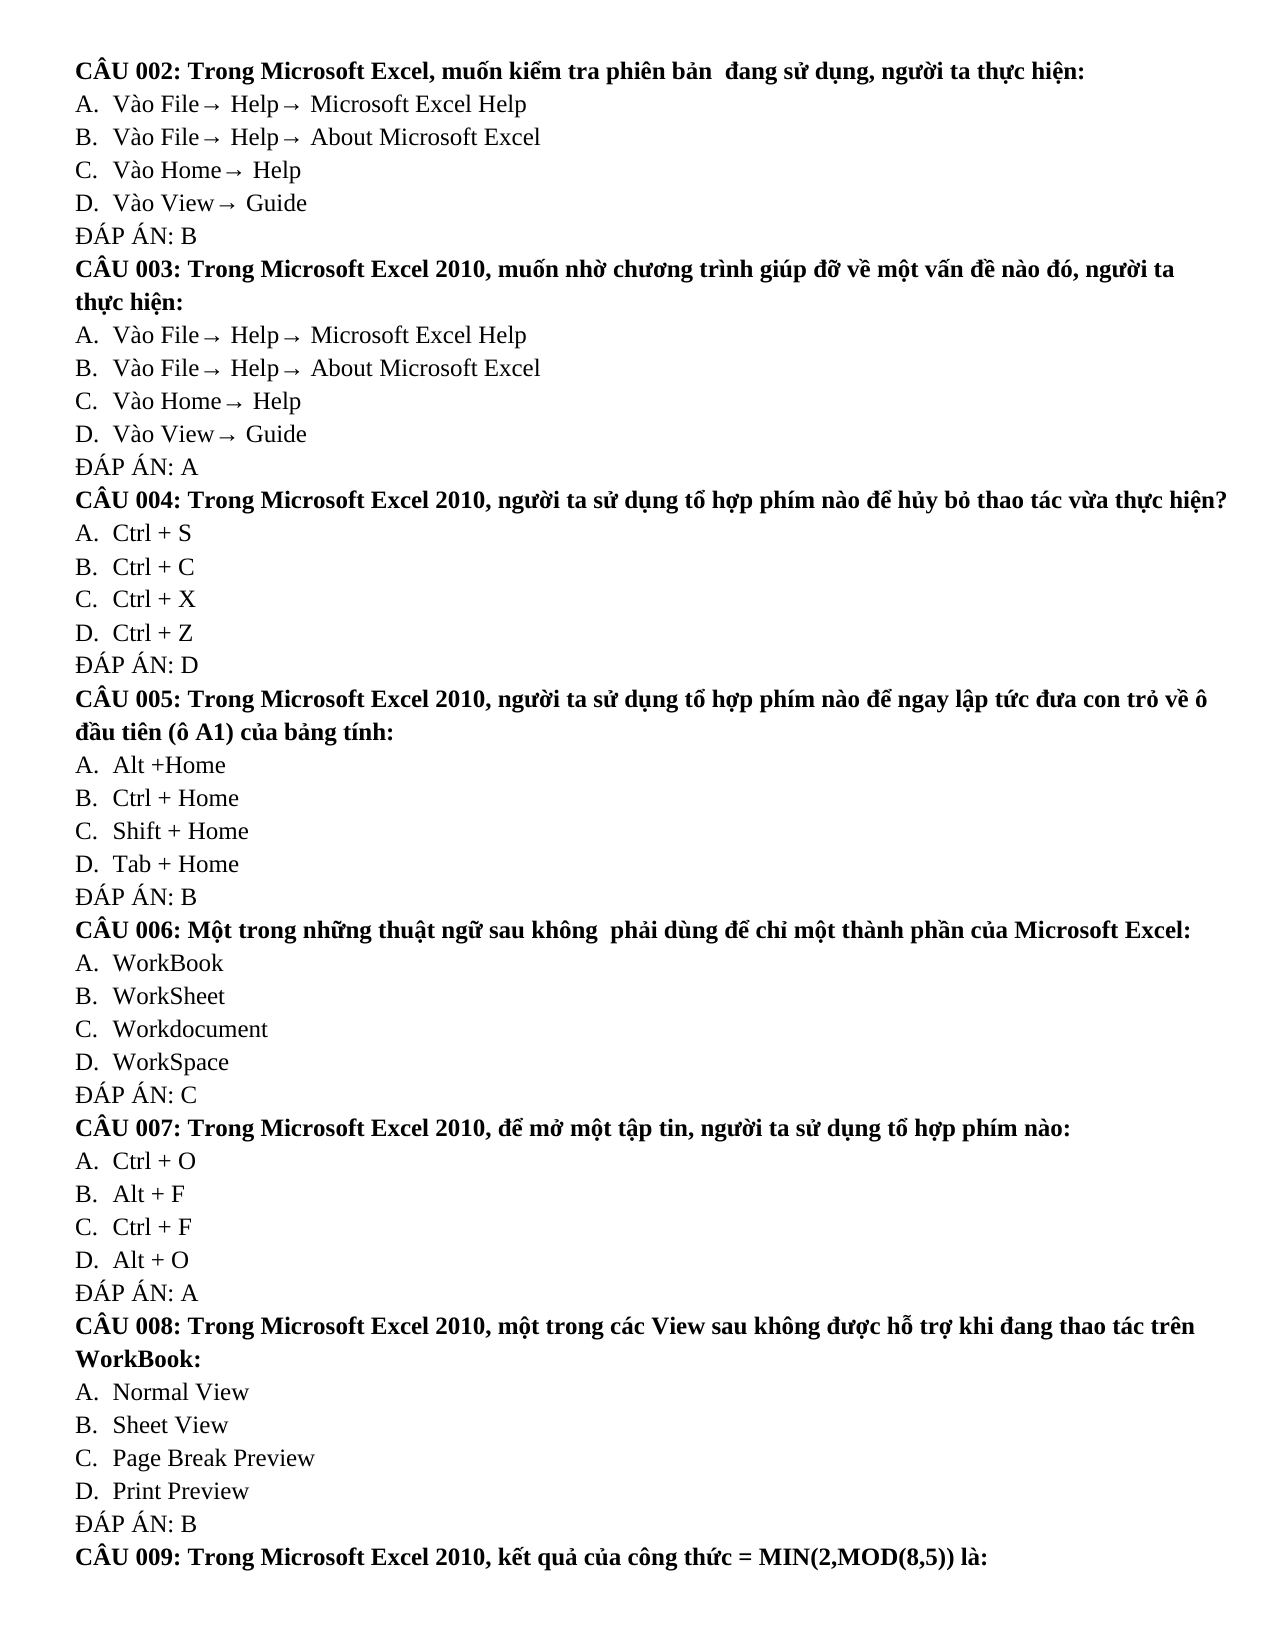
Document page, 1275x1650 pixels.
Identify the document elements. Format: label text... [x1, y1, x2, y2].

list Alt + F [75, 1179, 1228, 1208]
list WorkSheet [75, 981, 1228, 1009]
list Ctrl + C [75, 552, 1228, 580]
list Vào File→ Help→ About Microsoft Excel [75, 353, 1228, 382]
list ĐÁP ÁN: D [75, 651, 1228, 679]
list Alt +Home [75, 750, 1228, 778]
list Vào File→ Help→ Microsoft Excel Help [75, 320, 1228, 349]
list Ctrl + F [75, 1212, 1228, 1241]
list Sheet View [75, 1410, 1228, 1439]
list CÂU 004: Trong Microsoft Excel 2010, người ta sử dụng tổ hợp phím nào để hủy bỏ thao tác vừa thực hiện? [75, 486, 1228, 514]
list Vào View→ Guide [75, 419, 1228, 448]
list ĐÁP ÁN: A [75, 1278, 1228, 1307]
list ĐÁP ÁN: B [75, 221, 1228, 250]
list CÂU 003: Trong Microsoft Excel 2010, muốn nhờ chương trình giúp đỡ về một vấn đề nào đó, người ta thực hiện: [75, 254, 1228, 316]
list Shift + Home [75, 816, 1228, 844]
list Vào View Guide [75, 188, 1228, 217]
list Tab + Home [75, 849, 1228, 877]
list WorkSpace [75, 1047, 1228, 1076]
list CÂU 009: Trong Microsoft Excel 2010, kết quả của công thức = MIN(2,MOD(8,5)) là: [75, 1542, 1228, 1571]
list Page Break Preview [75, 1443, 1228, 1472]
list CÂU 006: Một trong những thuật ngữ sau không phải dùng để chỉ một thành phần của Microsoft Excel: [75, 915, 1228, 943]
list CÂU 002: Trong Microsoft Excel, muốn kiểm tra phiên bản đang sử dụng, người ta thực hiện: [75, 56, 1228, 85]
list Ctrl + O [75, 1146, 1228, 1175]
list Alt + O [75, 1245, 1228, 1274]
list Normal View [75, 1377, 1228, 1406]
list Vào Home Help [75, 155, 1228, 184]
list Vào File Help Microsoft Excel Help [75, 89, 1228, 118]
list ĐÁP ÁN: C [75, 1080, 1228, 1109]
list Workdocument [75, 1014, 1228, 1043]
list ĐÁP ÁN: B [75, 882, 1228, 911]
list CÂU 007: Trong Microsoft Excel 2010, để mở một tập tin, người ta sử dụng tổ hợp phím nào: [75, 1113, 1228, 1142]
list CÂU 005: Trong Microsoft Excel 2010, người ta sử dụng tổ hợp phím nào để ngay lập tức đưa con trỏ về ô đầu tiên (ô A1) của bảng tính: [75, 684, 1228, 745]
list ĐÁP ÁN: A [75, 452, 1228, 481]
list Ctrl + X [75, 584, 1228, 613]
list WorkBook [75, 948, 1228, 977]
list Ctrl + Home [75, 783, 1228, 811]
list Ctrl + S [75, 518, 1228, 547]
list CÂU 008: Trong Microsoft Excel 2010, một trong các View sau không được hỗ trợ khi đang thao tác trên WorkBook: [75, 1311, 1228, 1373]
list Vào Home→ Help [75, 386, 1228, 415]
list Ctrl + Z [75, 618, 1228, 646]
list Print Preview [75, 1476, 1228, 1505]
list ĐÁP ÁN: B [75, 1509, 1228, 1538]
list Vào File Help About Microsoft Excel [75, 122, 1228, 151]
